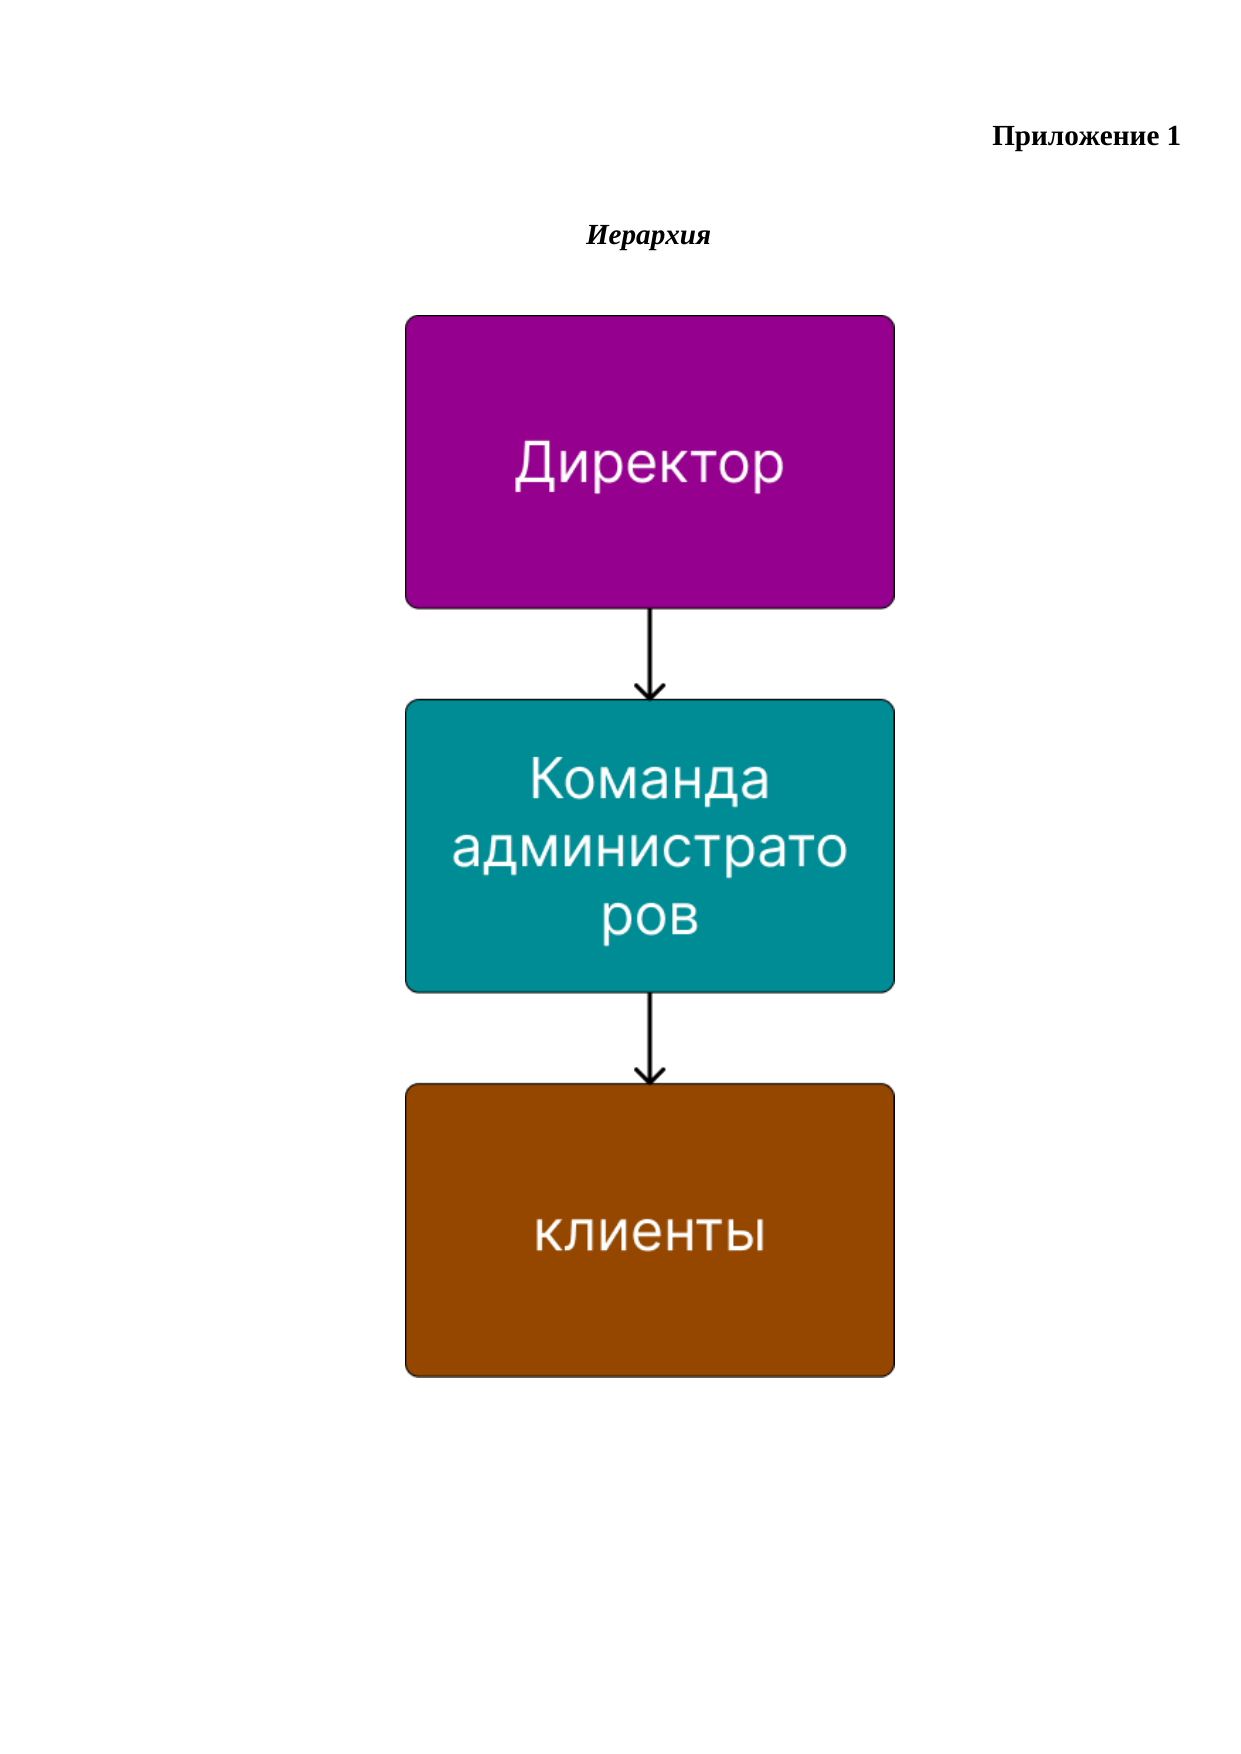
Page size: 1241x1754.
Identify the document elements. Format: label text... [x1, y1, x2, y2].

picture [405, 315, 895, 1378]
text Иерархия [118, 217, 1181, 250]
text Приложение 1 [118, 118, 1181, 152]
